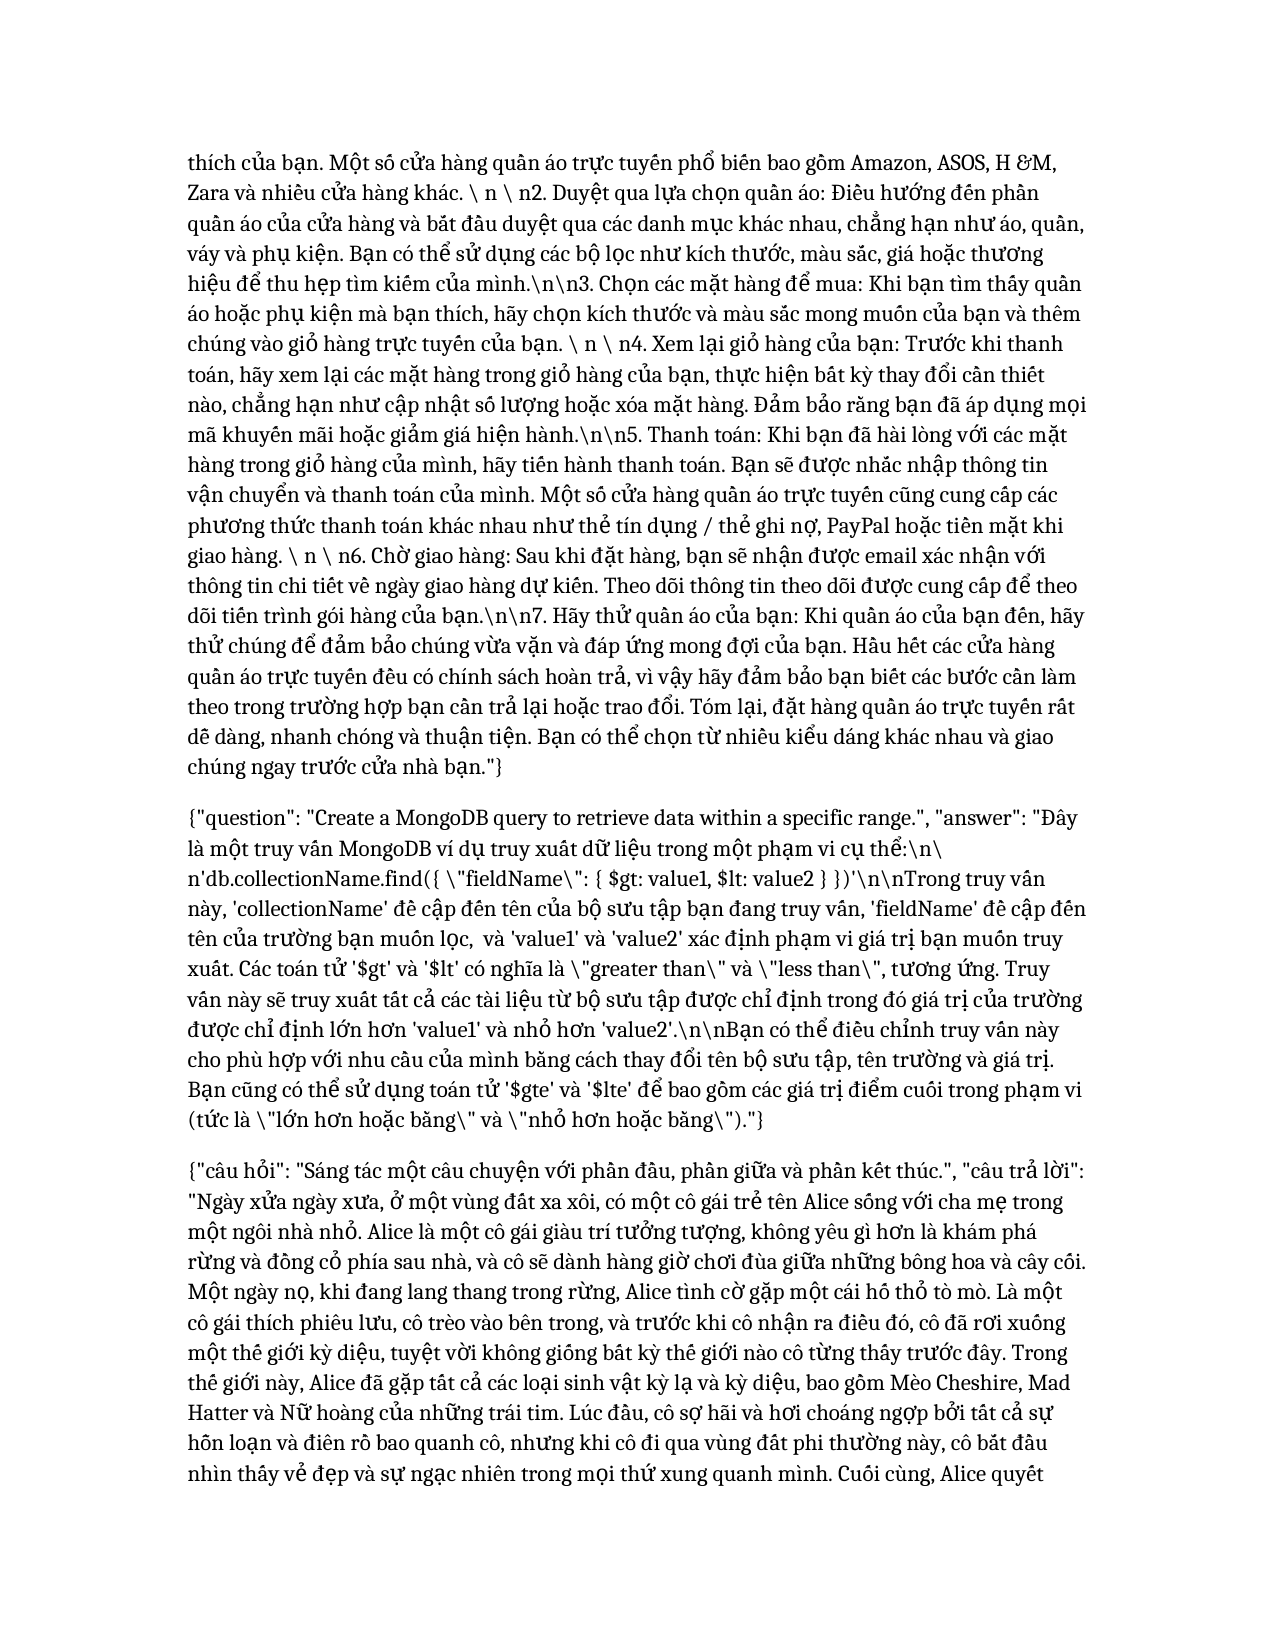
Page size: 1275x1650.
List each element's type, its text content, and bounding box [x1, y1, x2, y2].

text {"question": "Create a MongoDB query to retrieve data within a specific range.", "answer": "Đây là một truy vấn MongoDB ví dụ truy xuất dữ liệu trong một phạm vi cụ thể:\n\n'db.collectionName.find({ \"fieldName\": { $gt: value1, $lt: value2 } })'\n\nTrong truy vấn này, 'collectionName' đề cập đến tên của bộ sưu tập bạn đang truy vấn, 'fieldName' đề cập đến tên của trường bạn muốn lọc, và 'value1' và 'value2' xác định phạm vi giá trị bạn muốn truy xuất. Các toán tử '$gt' và '$lt' có nghĩa là \"greater than\" và \"less than\", tương ứng. Truy vấn này sẽ truy xuất tất cả các tài liệu từ bộ sưu tập được chỉ định trong đó giá trị của trường được chỉ định lớn hơn 'value1' và nhỏ hơn 'value2'.\n\nBạn có thể điều chỉnh truy vấn này cho phù hợp với nhu cầu của mình bằng cách thay đổi tên bộ sưu tập, tên trường và giá trị. Bạn cũng có thể sử dụng toán tử '$gte' và '$lte' để bao gồm các giá trị điểm cuối trong phạm vi (tức là \"lớn hơn hoặc bằng\" và \"nhỏ hơn hoặc bằng\")."} [187, 805, 1087, 1134]
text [187, 1158, 1087, 1487]
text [187, 150, 1087, 781]
